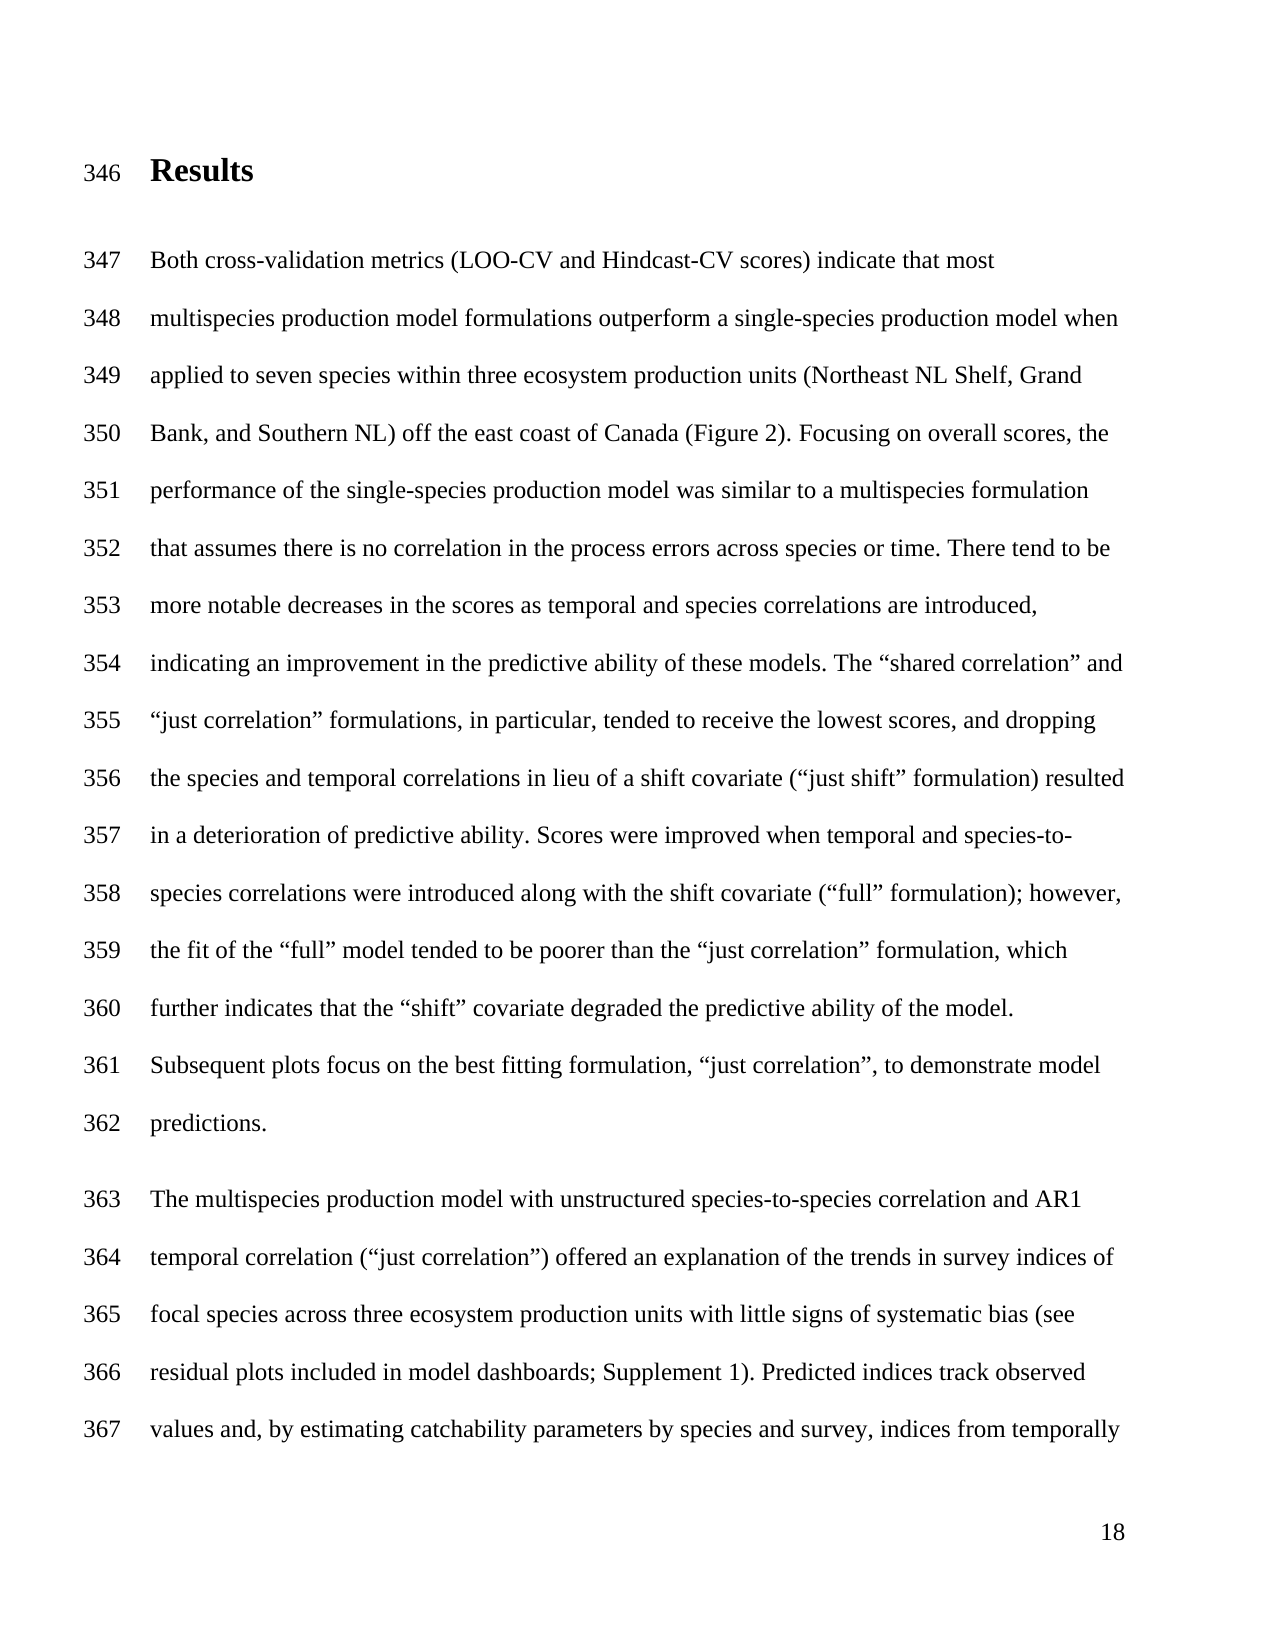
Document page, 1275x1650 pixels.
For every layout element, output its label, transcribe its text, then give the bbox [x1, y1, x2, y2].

subtitle Results [150, 150, 1125, 188]
